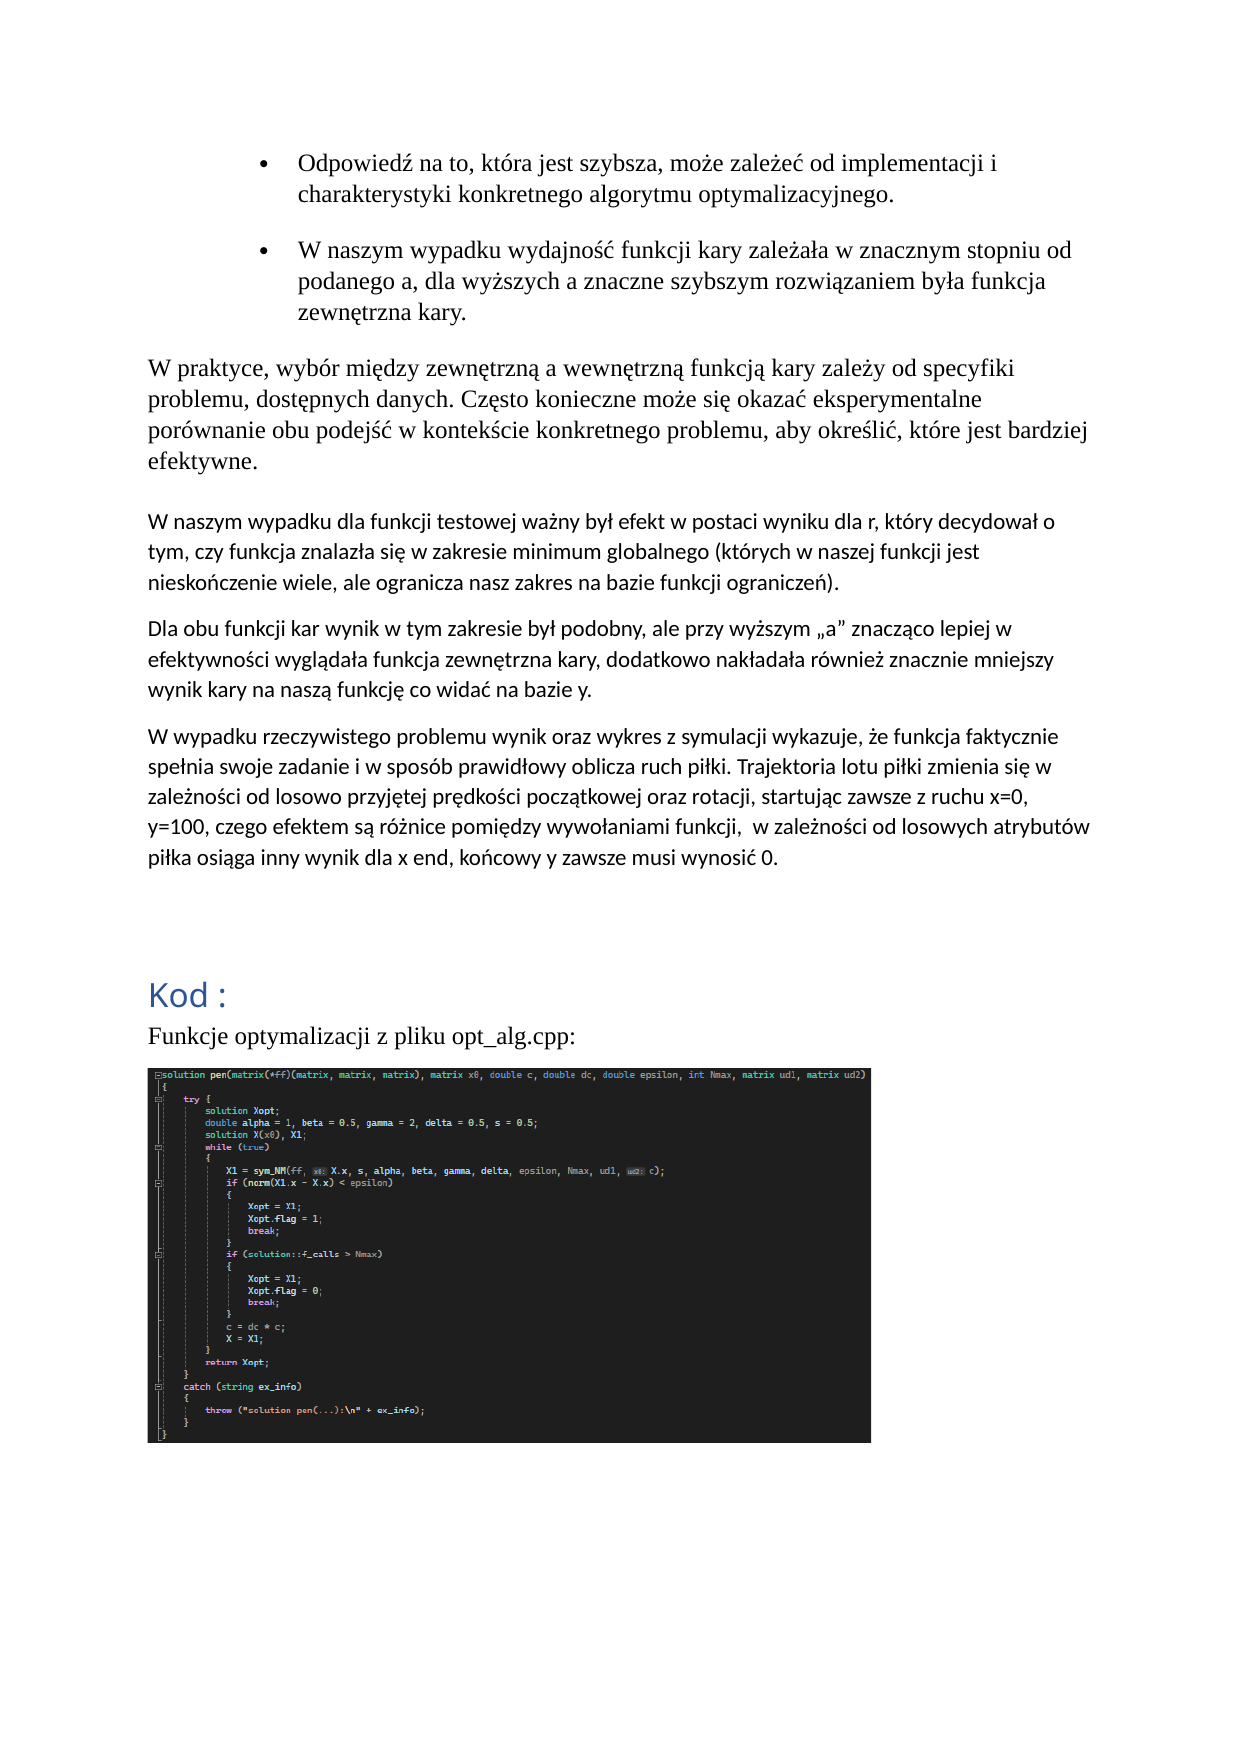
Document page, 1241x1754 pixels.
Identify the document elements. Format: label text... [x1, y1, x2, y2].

picture [147, 1068, 872, 1443]
subtitle W praktyce, wybór między zewnętrzną a wewnętrzną funkcją kary zależy od specyfiki problemu, dostępnych danych. Często konieczne może się okazać eksperymentalne porównanie obu podejść w kontekście konkretnego problemu, aby określić, które jest bardziej efektywne. [148, 353, 1093, 475]
text W naszym wypadku dla funkcji testowej ważny był efekt w postaci wyniku dla r, który decydował o tym, czy funkcja znalazła się w zakresie minimum globalnego (których w naszej funkcji jest nieskończenie wiele, ale ogranicza nasz zakres na bazie funkcji ograniczeń). [148, 477, 1093, 596]
subtitle W naszym wypadku wydajność funkcji kary zależała w znacznym stopniu od podanego a, dla wyższych a znaczne szybszym rozwiązaniem była funkcja zewnętrzna kary. [260, 235, 1093, 326]
text Dla obu funkcji kar wynik w tym zakresie był podobny, ale przy wyższym „a” znacząco lepiej w efektywności wyglądała funkcja zewnętrzna kary, dodatkowo nakładała również znacznie mniejszy wynik kary na naszą funkcję co widać na bazie y. [148, 614, 1093, 703]
subtitle Kod : [148, 972, 1093, 1017]
text W wypadku rzeczywistego problemu wynik oraz wykres z symulacji wykazuje, że funkcja faktycznie spełnia swoje zadanie i w sposób prawidłowy oblicza ruch piłki. Trajektoria lotu piłki zmienia się w zależności od losowo przyjętej prędkości początkowej oraz rotacji, startując zawsze z ruchu x=0, y=100, czego efektem są różnice pomiędzy wywołaniami funkcji, w zależności od losowych atrybutów piłka osiąga inny wynik dla x end, końcowy y zawsze musi wynosić 0. [148, 722, 1093, 871]
text Funkcje optymalizacji z pliku opt_alg.cpp: [148, 1021, 1093, 1049]
subtitle Odpowiedź na to, która jest szybsza, może zależeć od implementacji i charakterystyki konkretnego algorytmu optymalizacyjnego. [260, 148, 1093, 207]
